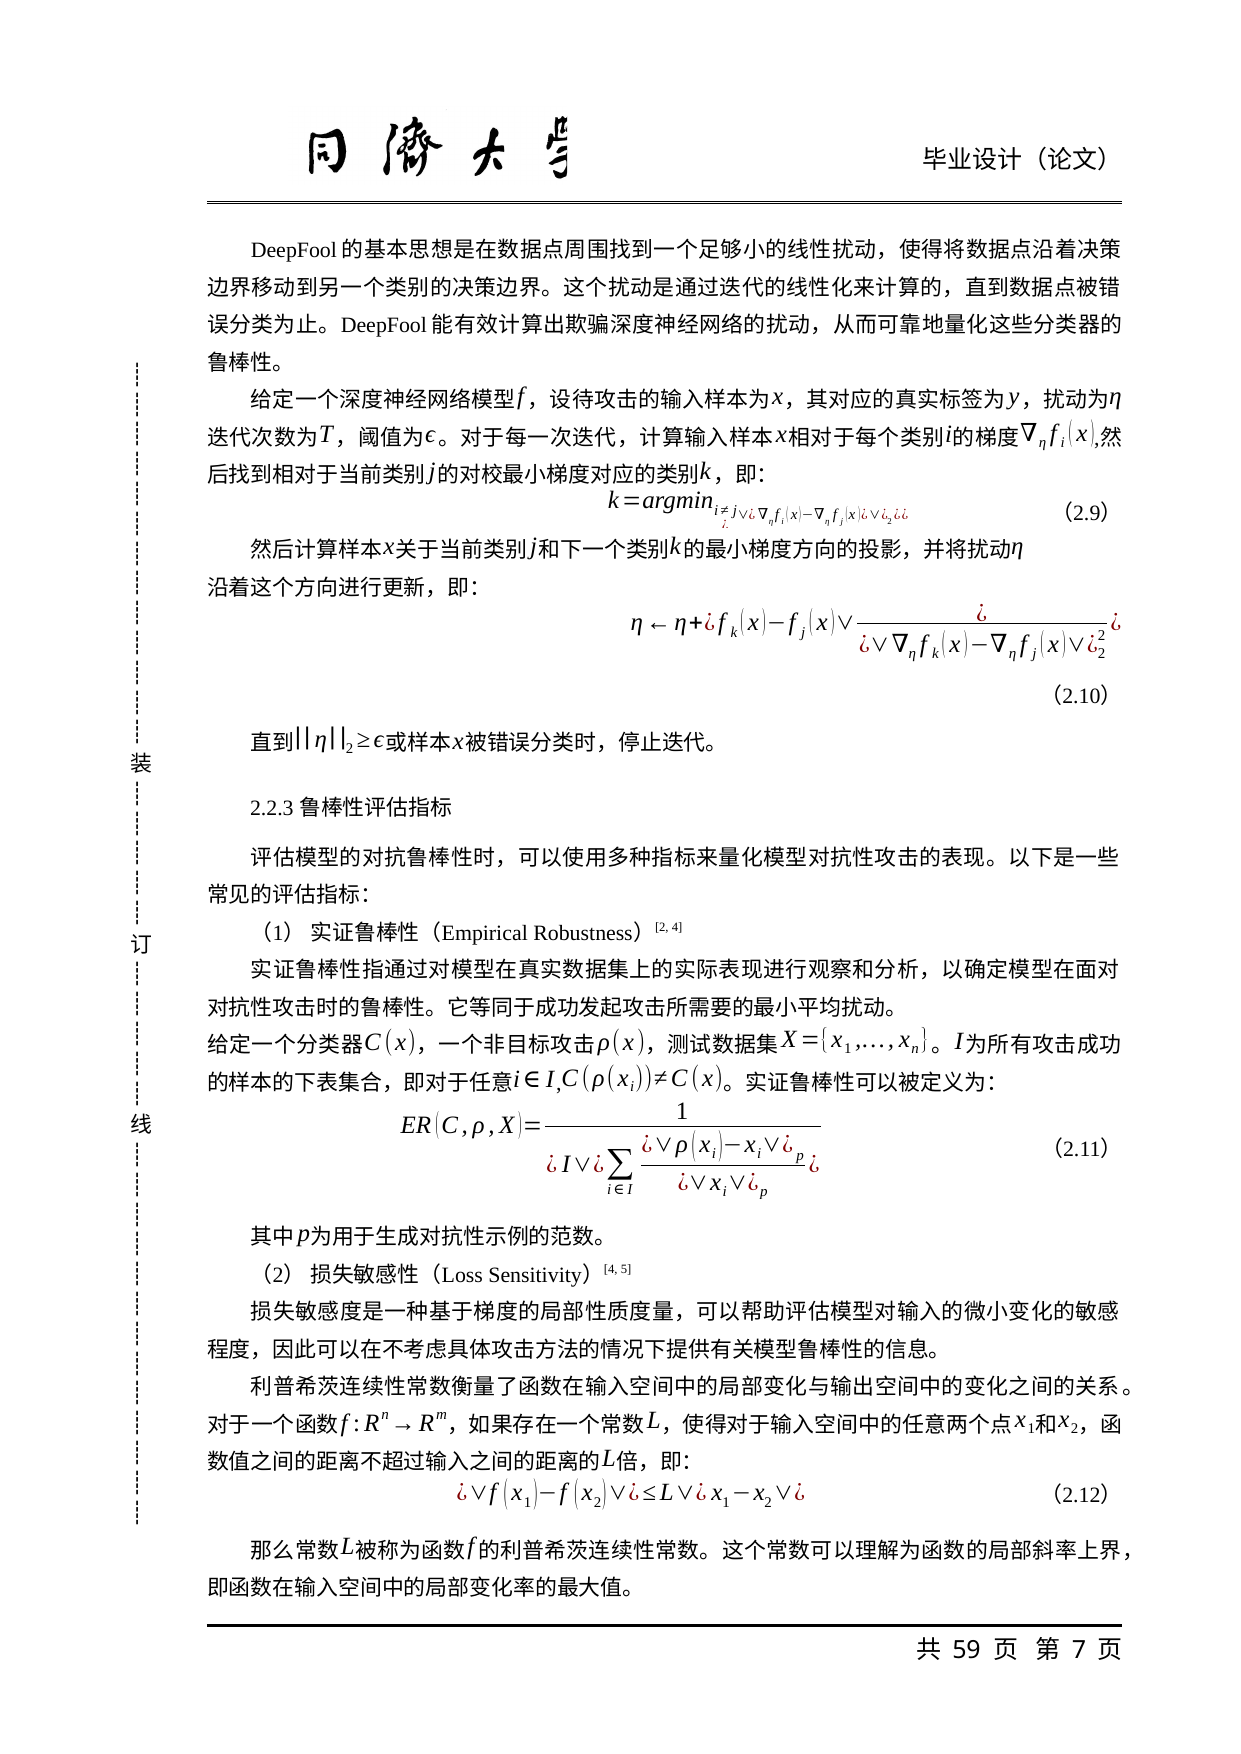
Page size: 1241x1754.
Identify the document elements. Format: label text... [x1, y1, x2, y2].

text DeepFool的基本思想是在数据点周围找到一个足够小的线性扰动，使得将数据点沿着决策边界移动到另一个类别的决策边界。这个扰动是通过迭代的线性化来计算的，直到数据点被错误分类为止。DeepFool能有效计算出欺骗深度神经网络的扰动，从而可靠地量化这些分类器的鲁棒性。 [207, 228, 1122, 378]
text 其中为用于生成对抗性示例的范数。 [207, 1215, 1122, 1252]
text 给定一个分类器，一个非目标攻击，测试数据集。为所有攻击成功的样本的下表集合，即对于任意,。实证鲁棒性可以被定义为： [207, 1023, 1122, 1098]
text 利普希茨连续性常数衡量了函数在输入空间中的局部变化与输出空间中的变化之间的关系。对于一个函数，如果存在一个常数，使得对于输入空间中的任意两个点和，函数值之间的距离不超过输入之间的距离的倍，即： [207, 1365, 1122, 1477]
text （1） 实证鲁棒性（Empirical Robustness）[2, 4] [207, 910, 1122, 948]
text （2.12） [294, 1477, 1122, 1512]
text 给定一个深度神经网络模型，设待攻击的输入样本为，其对应的真实标签为，扰动为，迭代次数为，阈值为。对于每一次迭代，计算输入样本相对于每个类别的梯度,然后找到相对于当前类别的对校最小梯度对应的类别，即： [207, 378, 1122, 490]
text 评估模型的对抗鲁棒性时，可以使用多种指标来量化模型对抗性攻击的表现。以下是一些常见的评估指标： [207, 835, 1122, 910]
text 损失敏感度是一种基于梯度的局部性质度量，可以帮助评估模型对输入的微小变化的敏感程度，因此可以在不考虑具体攻击方法的情况下提供有关模型鲁棒性的信息。 [207, 1290, 1122, 1365]
text （2） 损失敏感性（Loss Sensitivity）[4, 5] [207, 1252, 1122, 1290]
subtitle 2.2.3 鲁棒性评估指标 [207, 785, 1122, 823]
picture [287, 106, 568, 185]
text 实证鲁棒性指通过对模型在真实数据集上的实际表现进行观察和分析，以确定模型在面对对抗性攻击时的鲁棒性。它等同于成功发起攻击所需要的最小平均扰动。 [207, 948, 1122, 1023]
text （2.9） [294, 490, 1122, 528]
text （2.10） [294, 603, 1122, 709]
text 那么常数被称为函数的利普希茨连续性常数。这个常数可以理解为函数的局部斜率上界，即函数在输入空间中的局部变化率的最大值。 [207, 1528, 1122, 1603]
text （2.11） [294, 1098, 1122, 1199]
text 直到或样本被错误分类时，停止迭代。 [207, 725, 1100, 757]
text 然后计算样本关于当前类别和下一个类别的最小梯度方向的投影，并将扰动沿着这个方向进行更新，即： [207, 528, 1034, 603]
